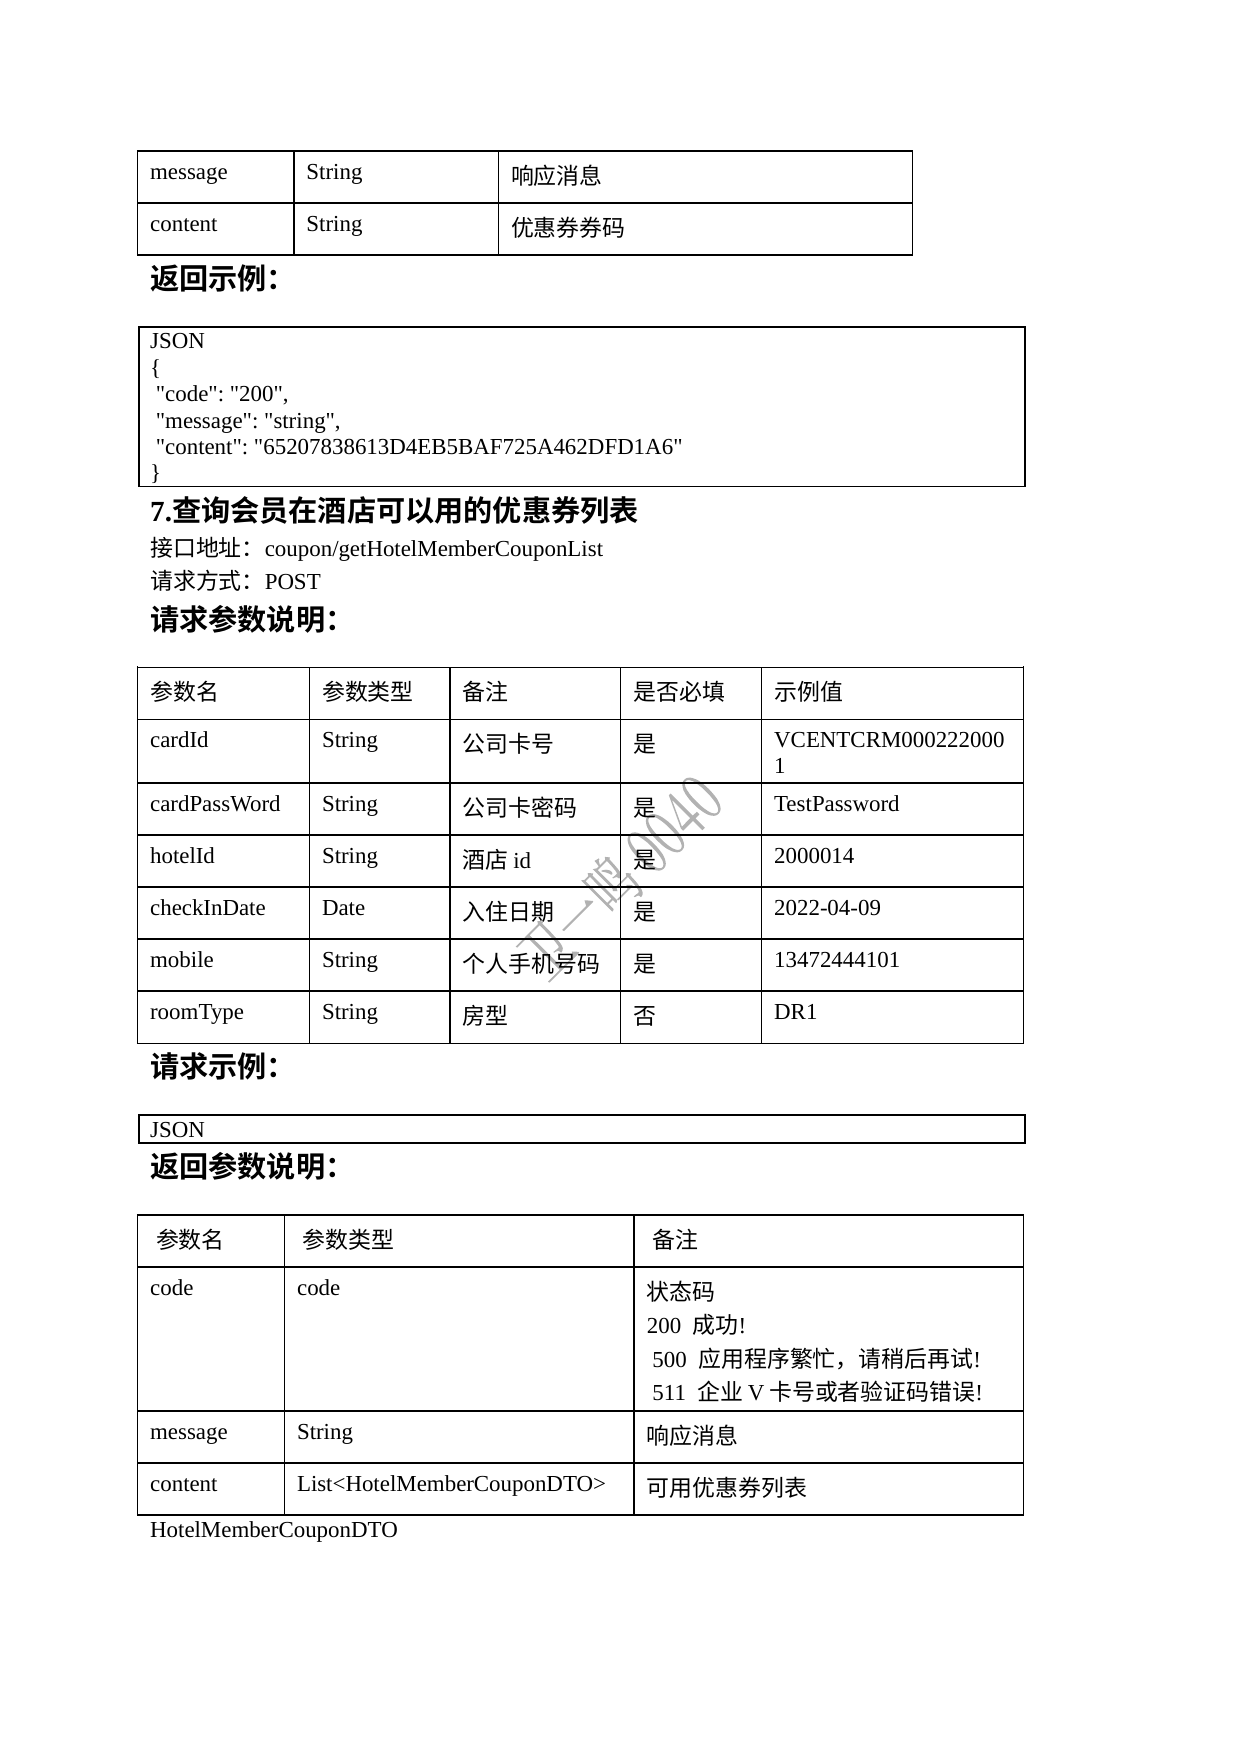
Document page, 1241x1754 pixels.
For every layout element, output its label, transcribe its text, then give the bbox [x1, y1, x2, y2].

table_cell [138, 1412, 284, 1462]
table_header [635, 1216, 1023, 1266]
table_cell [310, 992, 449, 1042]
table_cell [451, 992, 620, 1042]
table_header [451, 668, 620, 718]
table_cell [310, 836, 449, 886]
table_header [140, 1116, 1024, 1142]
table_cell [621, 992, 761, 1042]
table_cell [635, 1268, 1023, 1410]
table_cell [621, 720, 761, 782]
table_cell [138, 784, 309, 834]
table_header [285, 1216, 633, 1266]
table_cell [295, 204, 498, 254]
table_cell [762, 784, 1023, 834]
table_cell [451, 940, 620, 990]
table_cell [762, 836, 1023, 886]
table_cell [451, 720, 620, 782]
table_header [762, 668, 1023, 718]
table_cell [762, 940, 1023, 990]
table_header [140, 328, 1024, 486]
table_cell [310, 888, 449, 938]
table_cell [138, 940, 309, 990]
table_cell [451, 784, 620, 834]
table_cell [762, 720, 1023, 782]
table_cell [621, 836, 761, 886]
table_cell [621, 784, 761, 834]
text HotelMemberCouponDTO [150, 1516, 1090, 1542]
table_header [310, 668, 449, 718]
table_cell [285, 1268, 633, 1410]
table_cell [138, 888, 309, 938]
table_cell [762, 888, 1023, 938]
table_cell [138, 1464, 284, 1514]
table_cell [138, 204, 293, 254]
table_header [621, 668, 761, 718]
text 请求方式：POST [150, 563, 1090, 596]
text 接口地址：coupon/getHotelMemberCouponList [150, 529, 1090, 563]
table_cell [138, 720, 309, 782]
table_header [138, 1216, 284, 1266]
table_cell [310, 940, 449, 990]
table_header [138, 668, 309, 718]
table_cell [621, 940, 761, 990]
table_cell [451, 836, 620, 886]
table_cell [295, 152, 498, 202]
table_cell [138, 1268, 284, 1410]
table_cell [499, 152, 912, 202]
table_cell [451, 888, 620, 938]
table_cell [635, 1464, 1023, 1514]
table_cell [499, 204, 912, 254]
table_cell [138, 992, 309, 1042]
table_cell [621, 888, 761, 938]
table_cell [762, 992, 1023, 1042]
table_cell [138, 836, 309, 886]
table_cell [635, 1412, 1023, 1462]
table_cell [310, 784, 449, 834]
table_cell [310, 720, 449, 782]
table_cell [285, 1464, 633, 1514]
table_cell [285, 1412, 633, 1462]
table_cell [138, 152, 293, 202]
